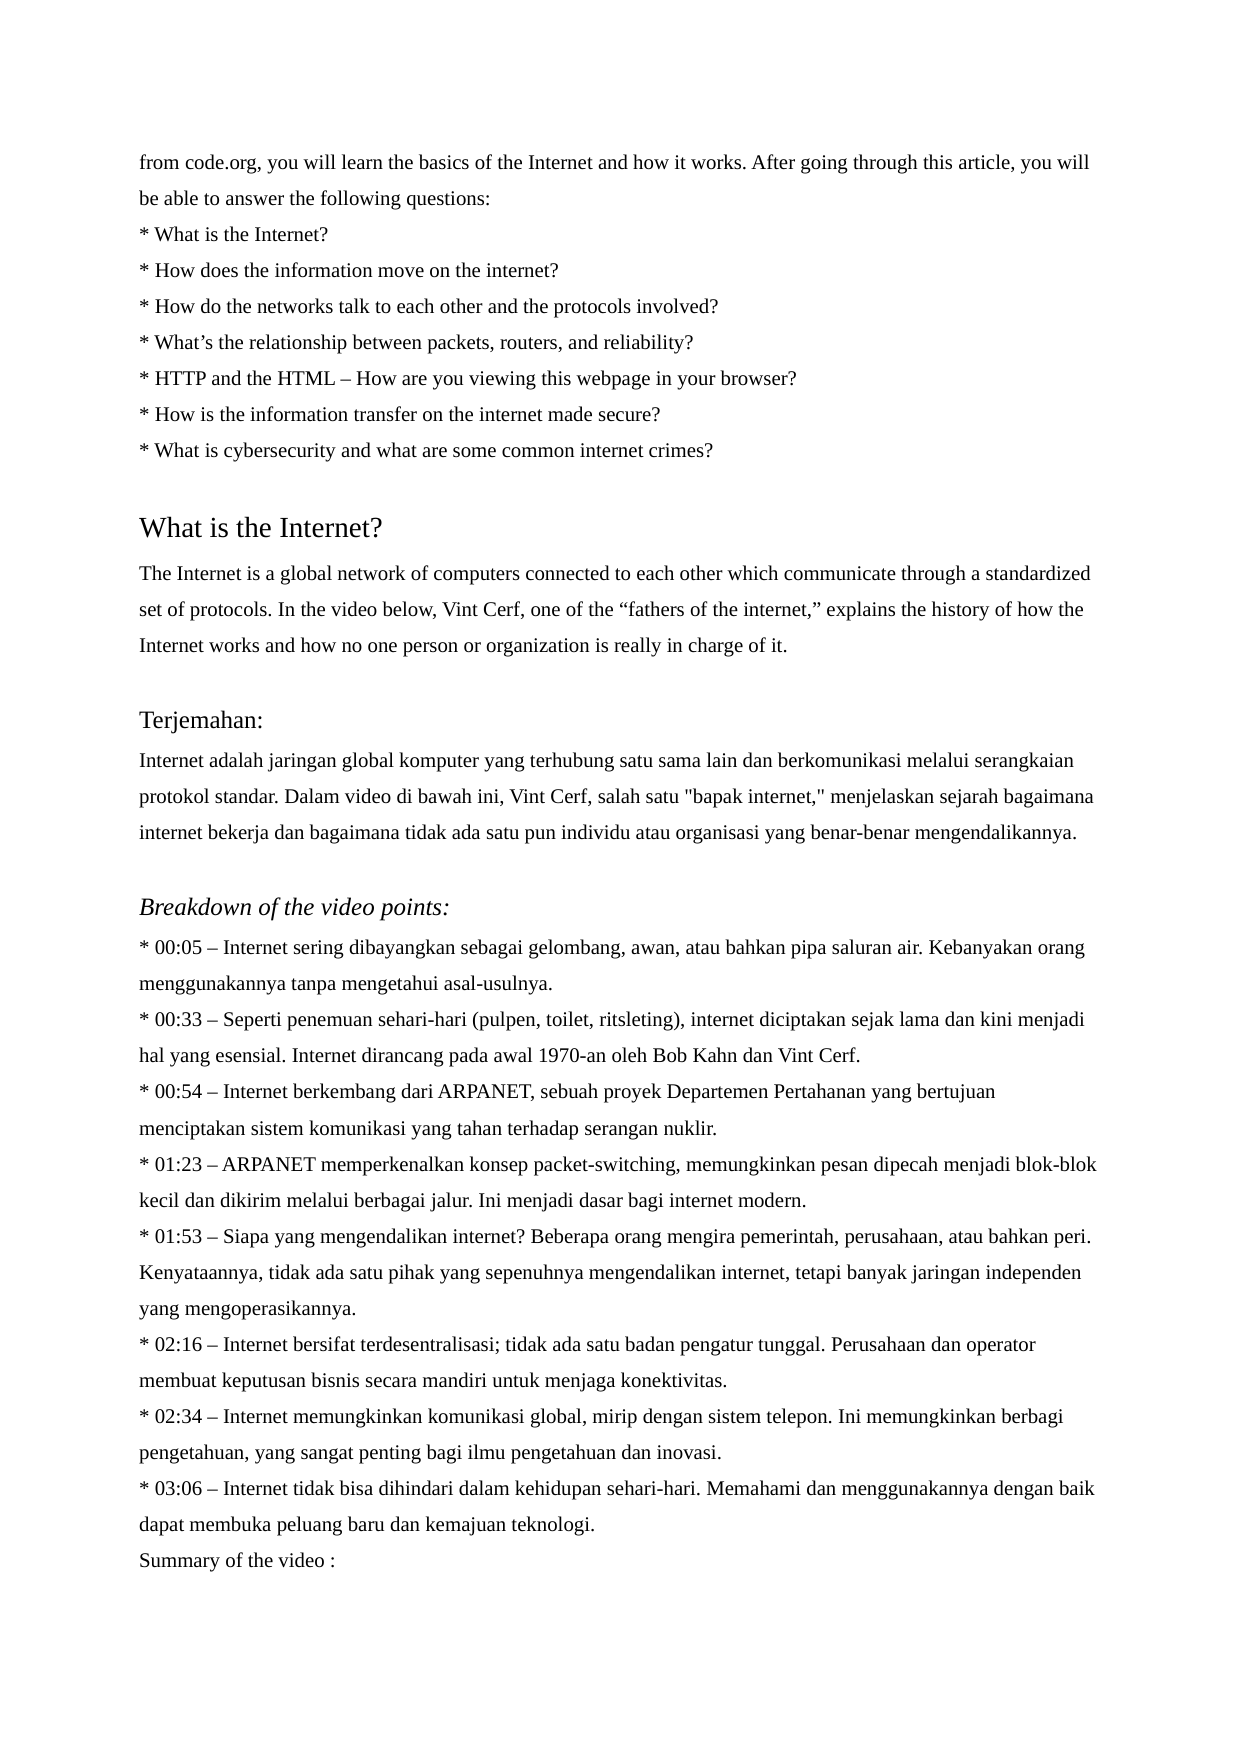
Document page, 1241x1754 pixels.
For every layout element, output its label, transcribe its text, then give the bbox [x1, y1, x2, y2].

text * 00:05 – Internet sering dibayangkan sebagai gelombang, awan, atau bahkan pipa saluran air. Kebanyakan orang menggunakannya tanpa mengetahui asal-usulnya. [139, 935, 1101, 995]
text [139, 150, 1101, 210]
text * 02:16 – Internet bersifat terdesentralisasi; tidak ada satu badan pengatur tunggal. Perusahaan dan operator membuat keputusan bisnis secara mandiri untuk menjaga konektivitas. [139, 1332, 1101, 1392]
text * HTTP and the HTML – How are you viewing this webpage in your browser? [139, 366, 1101, 390]
text * What is the Internet? [139, 222, 1101, 246]
text * 03:06 – Internet tidak bisa dihindari dalam kehidupan sehari-hari. Memahami dan menggunakannya dengan baik dapat membuka peluang baru dan kemajuan teknologi. [139, 1476, 1101, 1536]
text Terjemahan: [139, 705, 1101, 734]
text * What’s the relationship between packets, routers, and reliability? [139, 330, 1101, 354]
text * How does the information move on the internet? [139, 258, 1101, 282]
text * 00:33 – Seperti penemuan sehari-hari (pulpen, toilet, ritsleting), internet diciptakan sejak lama dan kini menjadi hal yang esensial. Internet dirancang pada awal 1970-an oleh Bob Kahn dan Vint Cerf. [139, 1007, 1101, 1067]
text Summary of the video : [139, 1548, 1101, 1572]
text The Internet is a global network of computers connected to each other which communicate through a standardized set of protocols. In the video below, Vint Cerf, one of the “fathers of the internet,” explains the history of how the Internet works and how no one person or organization is really in charge of it. [139, 561, 1101, 657]
text * How is the information transfer on the internet made secure? [139, 402, 1101, 426]
text * 02:34 – Internet memungkinkan komunikasi global, mirip dengan sistem telepon. Ini memungkinkan berbagi pengetahuan, yang sangat penting bagi ilmu pengetahuan dan inovasi. [139, 1404, 1101, 1464]
text * How do the networks talk to each other and the protocols involved? [139, 294, 1101, 318]
text * 01:53 – Siapa yang mengendalikan internet? Beberapa orang mengira pemerintah, perusahaan, atau bahkan peri. Kenyataannya, tidak ada satu pihak yang sepenuhnya mengendalikan internet, tetapi banyak jaringan independen yang mengoperasikannya. [139, 1224, 1101, 1320]
text Breakdown of the video points: [139, 892, 1101, 921]
text What is the Internet? [139, 510, 1101, 544]
text * What is cybersecurity and what are some common internet crimes? [139, 438, 1101, 462]
text * 01:23 – ARPANET memperkenalkan konsep packet-switching, memungkinkan pesan dipecah menjadi blok-blok kecil dan dikirim melalui berbagai jalur. Ini menjadi dasar bagi internet modern. [139, 1152, 1101, 1212]
text * 00:54 – Internet berkembang dari ARPANET, sebuah proyek Departemen Pertahanan yang bertujuan menciptakan sistem komunikasi yang tahan terhadap serangan nuklir. [139, 1079, 1101, 1139]
text Internet adalah jaringan global komputer yang terhubung satu sama lain dan berkomunikasi melalui serangkaian protokol standar. Dalam video di bawah ini, Vint Cerf, salah satu "bapak internet," menjelaskan sejarah bagaimana internet bekerja dan bagaimana tidak ada satu pun individu atau organisasi yang benar-benar mengendalikannya. [139, 748, 1101, 844]
